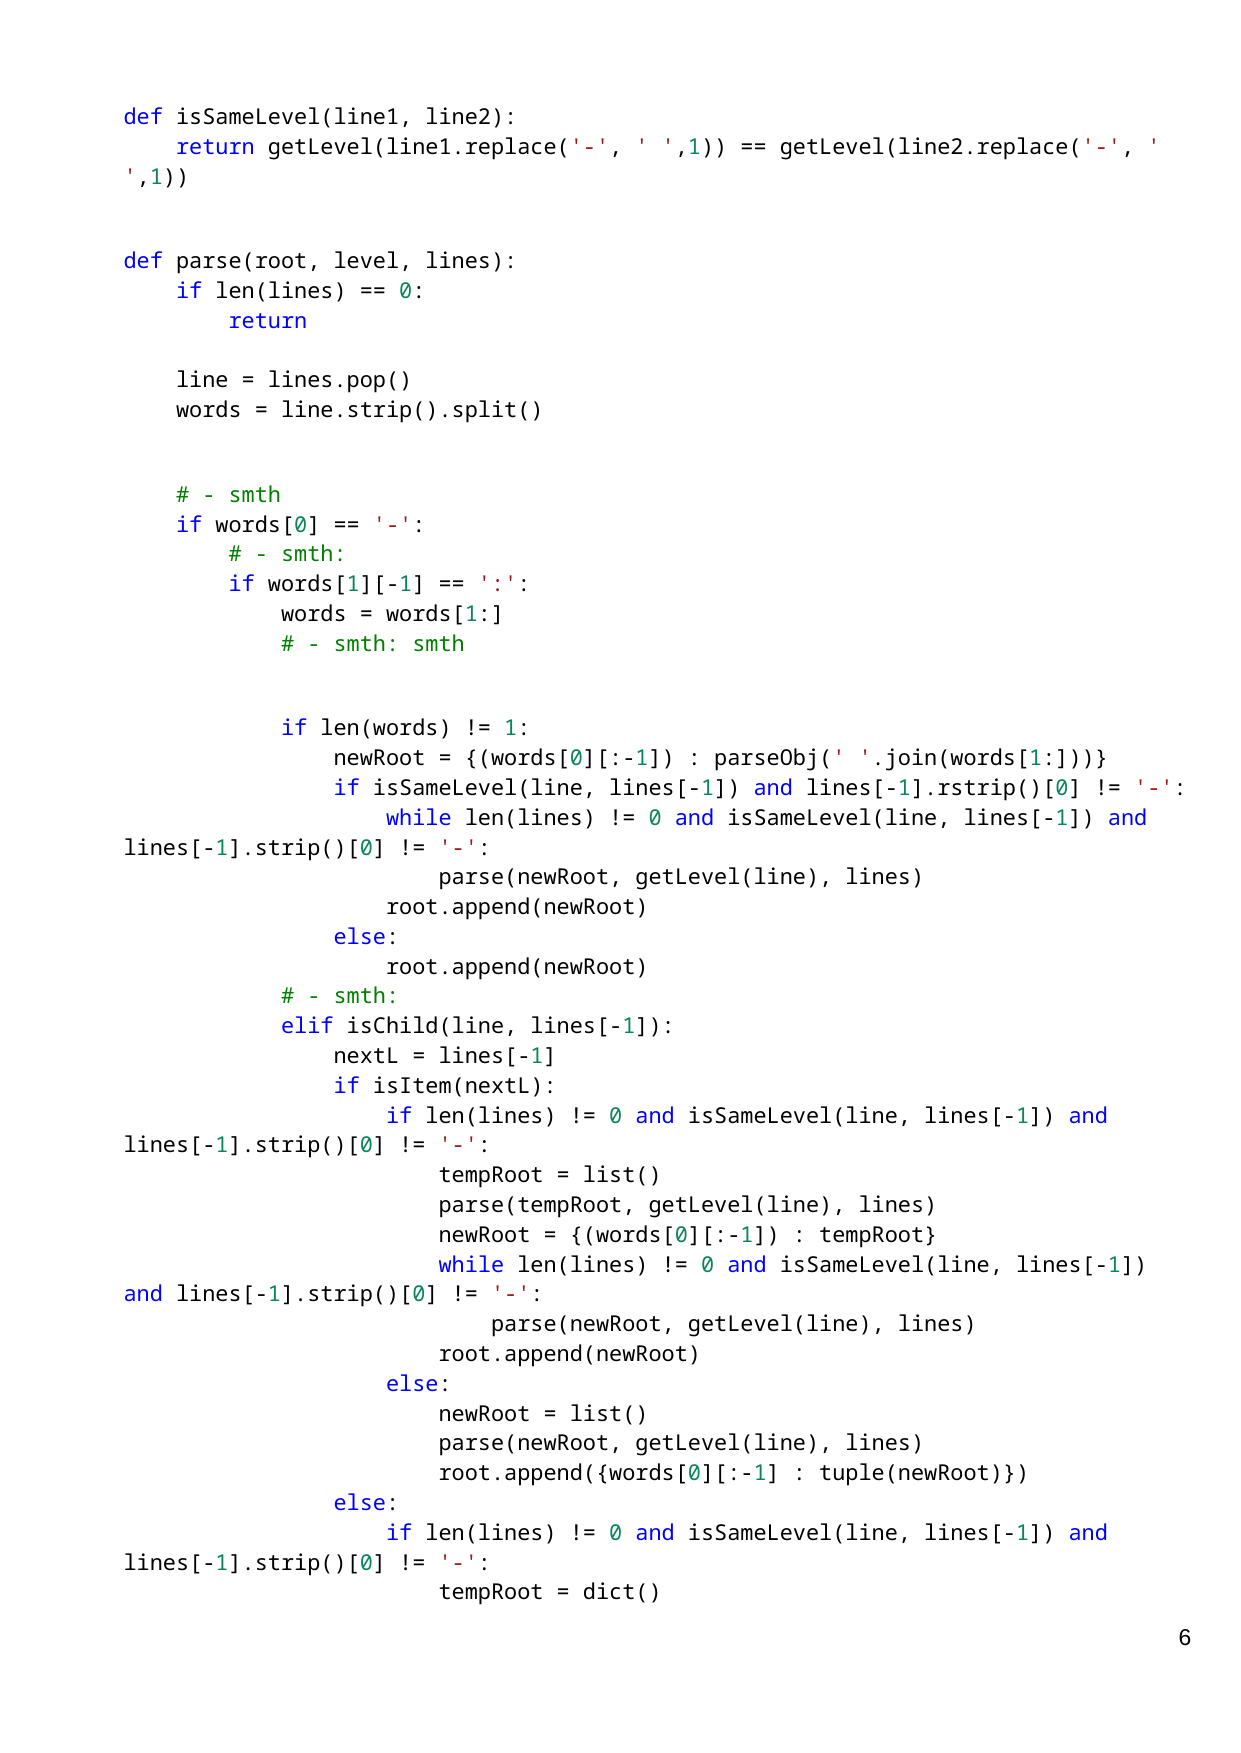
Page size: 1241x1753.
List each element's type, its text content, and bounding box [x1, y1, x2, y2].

text return [123, 305, 1191, 334]
text newRoot = list() [123, 1397, 1191, 1427]
text else: [123, 1487, 1191, 1517]
text root.append({words[0][:-1] : tuple(newRoot)}) [123, 1457, 1191, 1487]
text if isSameLevel(line, lines[-1]) and lines[-1].rstrip()[0] != '-': [123, 772, 1191, 802]
text if len(lines) != 0 and isSameLevel(line, lines[-1]) and lines[-1].strip()[0] != '-': [123, 1517, 1191, 1576]
text return getLevel(line1.replace('-', ' ',1)) == getLevel(line2.replace('-', ' ',1)) [123, 131, 1191, 190]
text nextL = lines[-1] [123, 1040, 1191, 1070]
text while len(lines) != 0 and isSameLevel(line, lines[-1]) and lines[-1].strip()[0] != '-': [123, 1248, 1191, 1308]
text if len(lines) == 0: [123, 275, 1191, 305]
text newRoot = {(words[0][:-1]) : parseObj(' '.join(words[1:]))} [123, 742, 1191, 772]
text # - smth: [123, 538, 1191, 568]
text words = line.strip().split() [123, 394, 1191, 424]
text # - smth: smth [123, 628, 1191, 657]
text if isItem(nextL): [123, 1070, 1191, 1099]
text if words[0] == '-': [123, 508, 1191, 538]
text parse(newRoot, getLevel(line), lines) [123, 1308, 1191, 1338]
text newRoot = {(words[0][:-1]) : tempRoot} [123, 1219, 1191, 1248]
text if len(lines) != 0 and isSameLevel(line, lines[-1]) and lines[-1].strip()[0] != '-': [123, 1099, 1191, 1159]
text parse(tempRoot, getLevel(line), lines) [123, 1189, 1191, 1219]
text if words[1][-1] == ':': [123, 568, 1191, 598]
text root.append(newRoot) [123, 951, 1191, 980]
text parse(newRoot, getLevel(line), lines) [123, 861, 1191, 891]
text elif isChild(line, lines[-1]): [123, 1010, 1191, 1040]
text tempRoot = dict() [123, 1576, 1191, 1606]
text else: [123, 1368, 1191, 1397]
text parse(newRoot, getLevel(line), lines) [123, 1427, 1191, 1457]
text def parse(root, level, lines): [123, 245, 1191, 275]
text def isSameLevel(line1, line2): [123, 101, 1191, 131]
text else: [123, 921, 1191, 951]
text # - smth: [123, 980, 1191, 1010]
text line = lines.pop() [123, 364, 1191, 394]
text root.append(newRoot) [123, 891, 1191, 921]
text tempRoot = list() [123, 1159, 1191, 1189]
text while len(lines) != 0 and isSameLevel(line, lines[-1]) and lines[-1].strip()[0] != '-': [123, 802, 1191, 861]
text if len(words) != 1: [123, 712, 1191, 742]
text # - smth [123, 479, 1191, 508]
text root.append(newRoot) [123, 1338, 1191, 1368]
text words = words[1:] [123, 598, 1191, 628]
